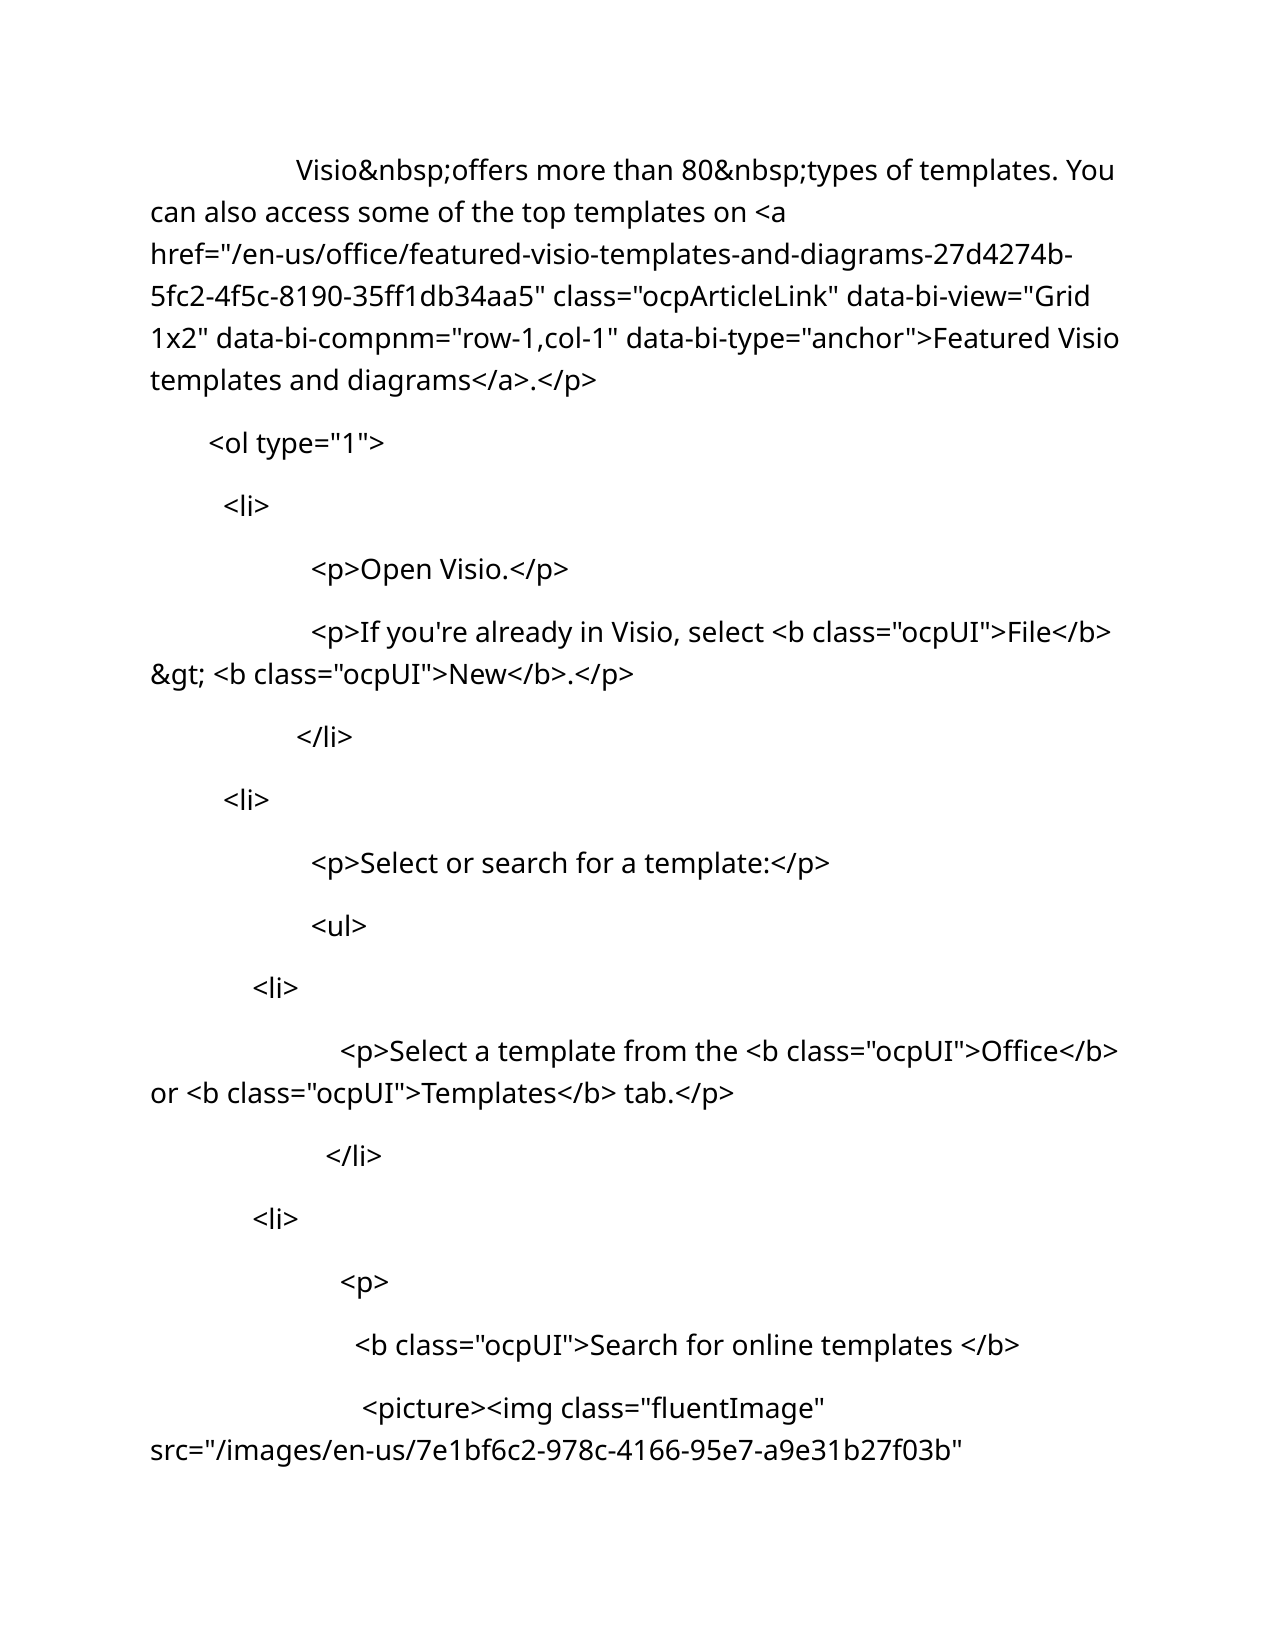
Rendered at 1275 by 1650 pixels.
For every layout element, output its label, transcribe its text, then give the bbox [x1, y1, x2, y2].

text <li> [150, 1199, 1125, 1238]
text <p> [150, 1262, 1125, 1301]
text <li> [150, 486, 1125, 524]
text <p>Open Visio.</p> [150, 549, 1125, 587]
text </li> [150, 1137, 1125, 1175]
text <p>Select or search for a template:</p> [150, 843, 1125, 881]
text <li> [150, 969, 1125, 1007]
text <b class="ocpUI">Search for online templates </b> [150, 1325, 1125, 1364]
text <li> [150, 780, 1125, 818]
text <ol type="1"> [150, 423, 1125, 462]
text Visio&nbsp;offers more than 80&nbsp;types of templates. You can also access some of the top templates on <a href="/en-us/office/featured-visio-templates-and-diagrams-27d4274b-5fc2-4f5c-8190-35ff1db34aa5" class="ocpArticleLink" data-bi-view="Grid 1x2" data-bi-compnm="row-1,col-1" data-bi-type="anchor">Featured Visio templates and diagrams</a>.</p> [150, 150, 1125, 399]
text </li> [150, 717, 1125, 755]
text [150, 1388, 1125, 1469]
text <p>If you're already in Visio, select <b class="ocpUI">File</b> &gt; <b class="ocpUI">New</b>.</p> [150, 612, 1125, 692]
text <ul> [150, 906, 1125, 944]
text <p>Select a template from the <b class="ocpUI">Office</b> or <b class="ocpUI">Templates</b> tab.</p> [150, 1032, 1125, 1112]
